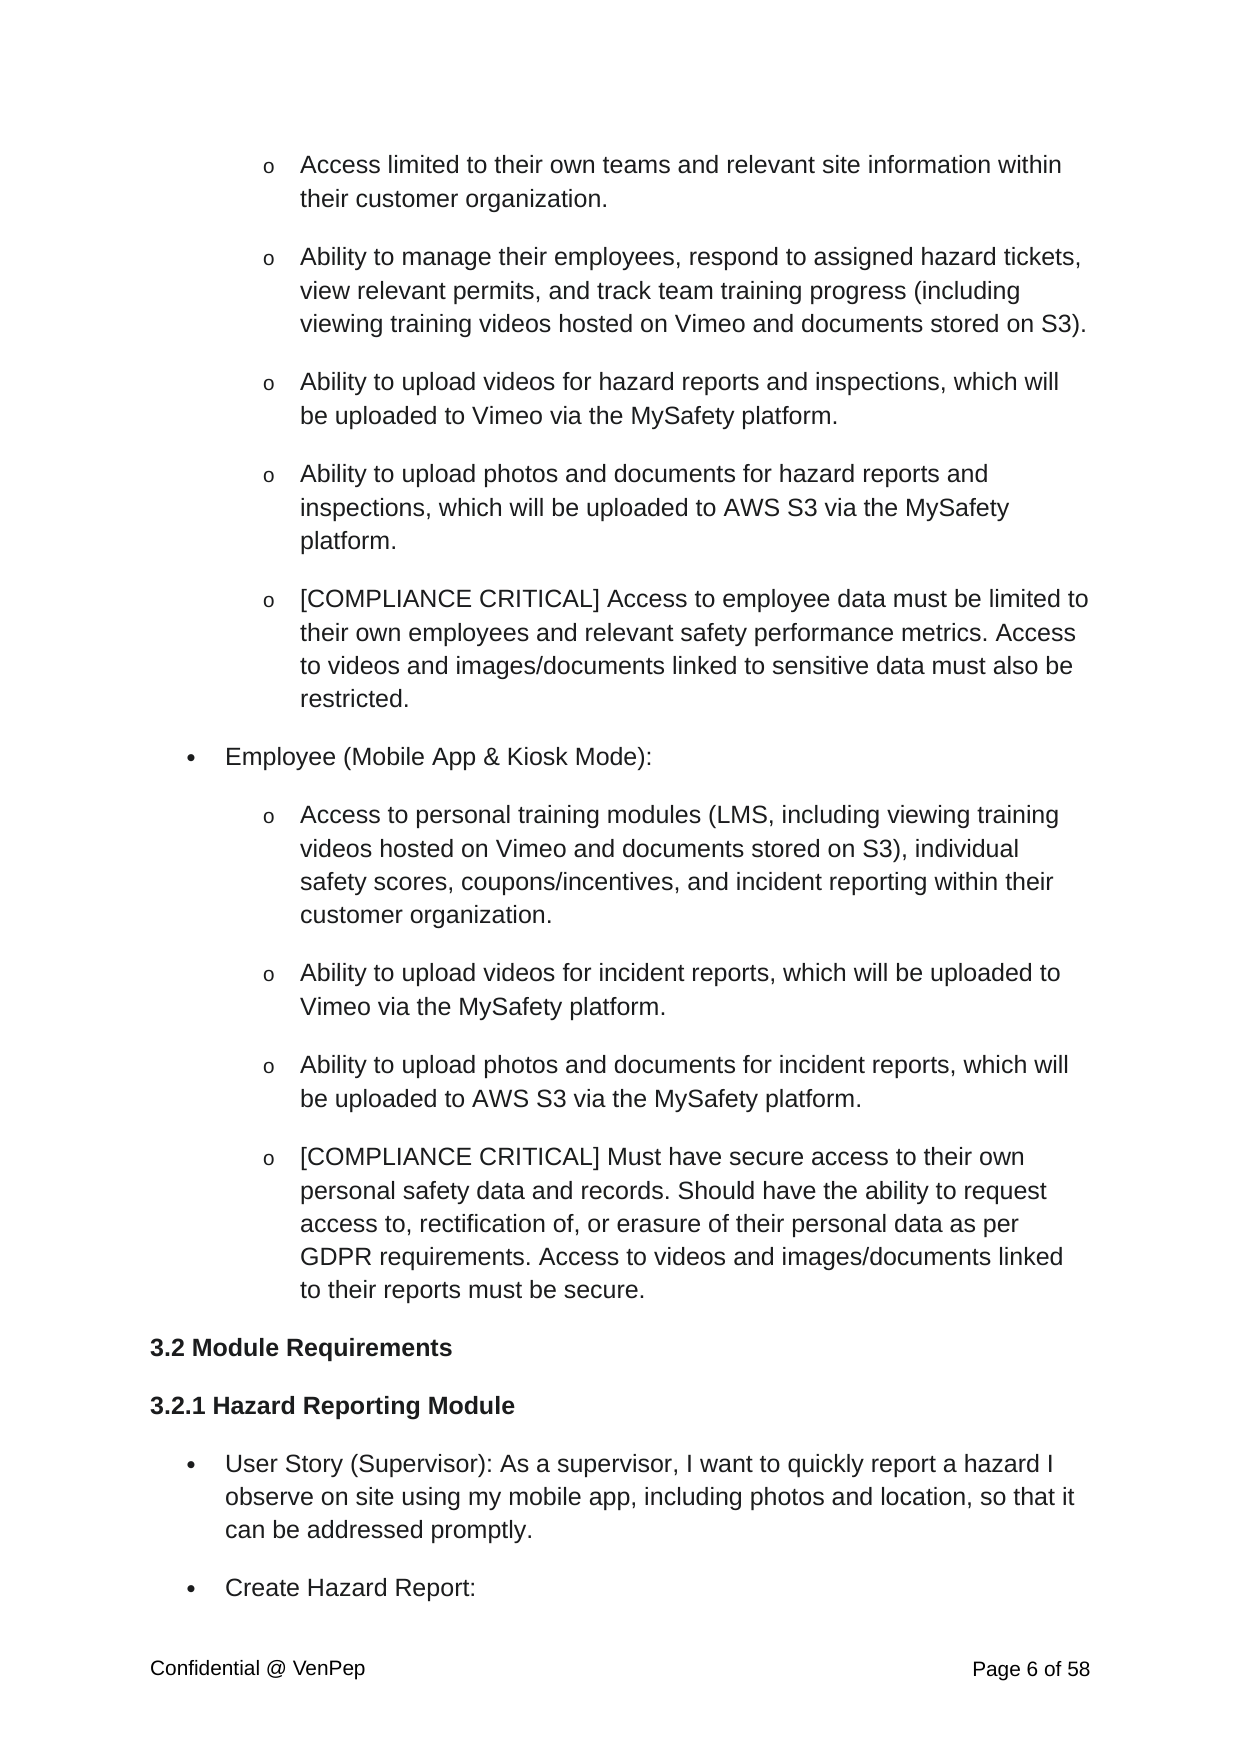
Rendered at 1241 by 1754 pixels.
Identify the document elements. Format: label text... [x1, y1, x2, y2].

list Ability to upload photos and documents for hazard reports and inspections, which will be uploaded to AWS S3 via the MySafety platform. [262, 459, 1090, 555]
list Ability to upload photos and documents for incident reports, which will be uploaded to AWS S3 via the MySafety platform. [262, 1050, 1090, 1113]
list User Story (Supervisor): As a supervisor, I want to quickly report a hazard I observe on site using my mobile app, including photos and location, so that it can be addressed promptly. [187, 1449, 1090, 1544]
list Employee (Mobile App & Kiosk Mode): [187, 742, 1090, 771]
list Ability to upload videos for incident reports, which will be uploaded to Vimeo via the MySafety platform. [262, 958, 1090, 1021]
text 3.2 Module Requirements [150, 1333, 1090, 1362]
list [COMPLIANCE CRITICAL] Access to employee data must be limited to their own employees and relevant safety performance metrics. Access to videos and images/documents linked to sensitive data must also be restricted. [262, 584, 1090, 713]
list Ability to manage their employees, respond to assigned hazard tickets, view relevant permits, and track team training progress (including viewing training videos hosted on Vimeo and documents stored on S3). [262, 242, 1090, 338]
text 3.2.1 Hazard Reporting Module [150, 1391, 1090, 1420]
list Create Hazard Report: [187, 1573, 1090, 1602]
list Access to personal training modules (LMS, including viewing training videos hosted on Vimeo and documents stored on S3), individual safety scores, coupons/incentives, and incident reporting within their customer organization. [262, 800, 1090, 929]
list Ability to upload videos for hazard reports and inspections, which will be uploaded to Vimeo via the MySafety platform. [262, 367, 1090, 430]
list [COMPLIANCE CRITICAL] Must have secure access to their own personal safety data and records. Should have the ability to request access to, rectification of, or erasure of their personal data as per GDPR requirements. Access to videos and images/documents linked to their reports must be secure. [262, 1142, 1090, 1304]
list Access limited to their own teams and relevant site information within their customer organization. [262, 150, 1090, 213]
